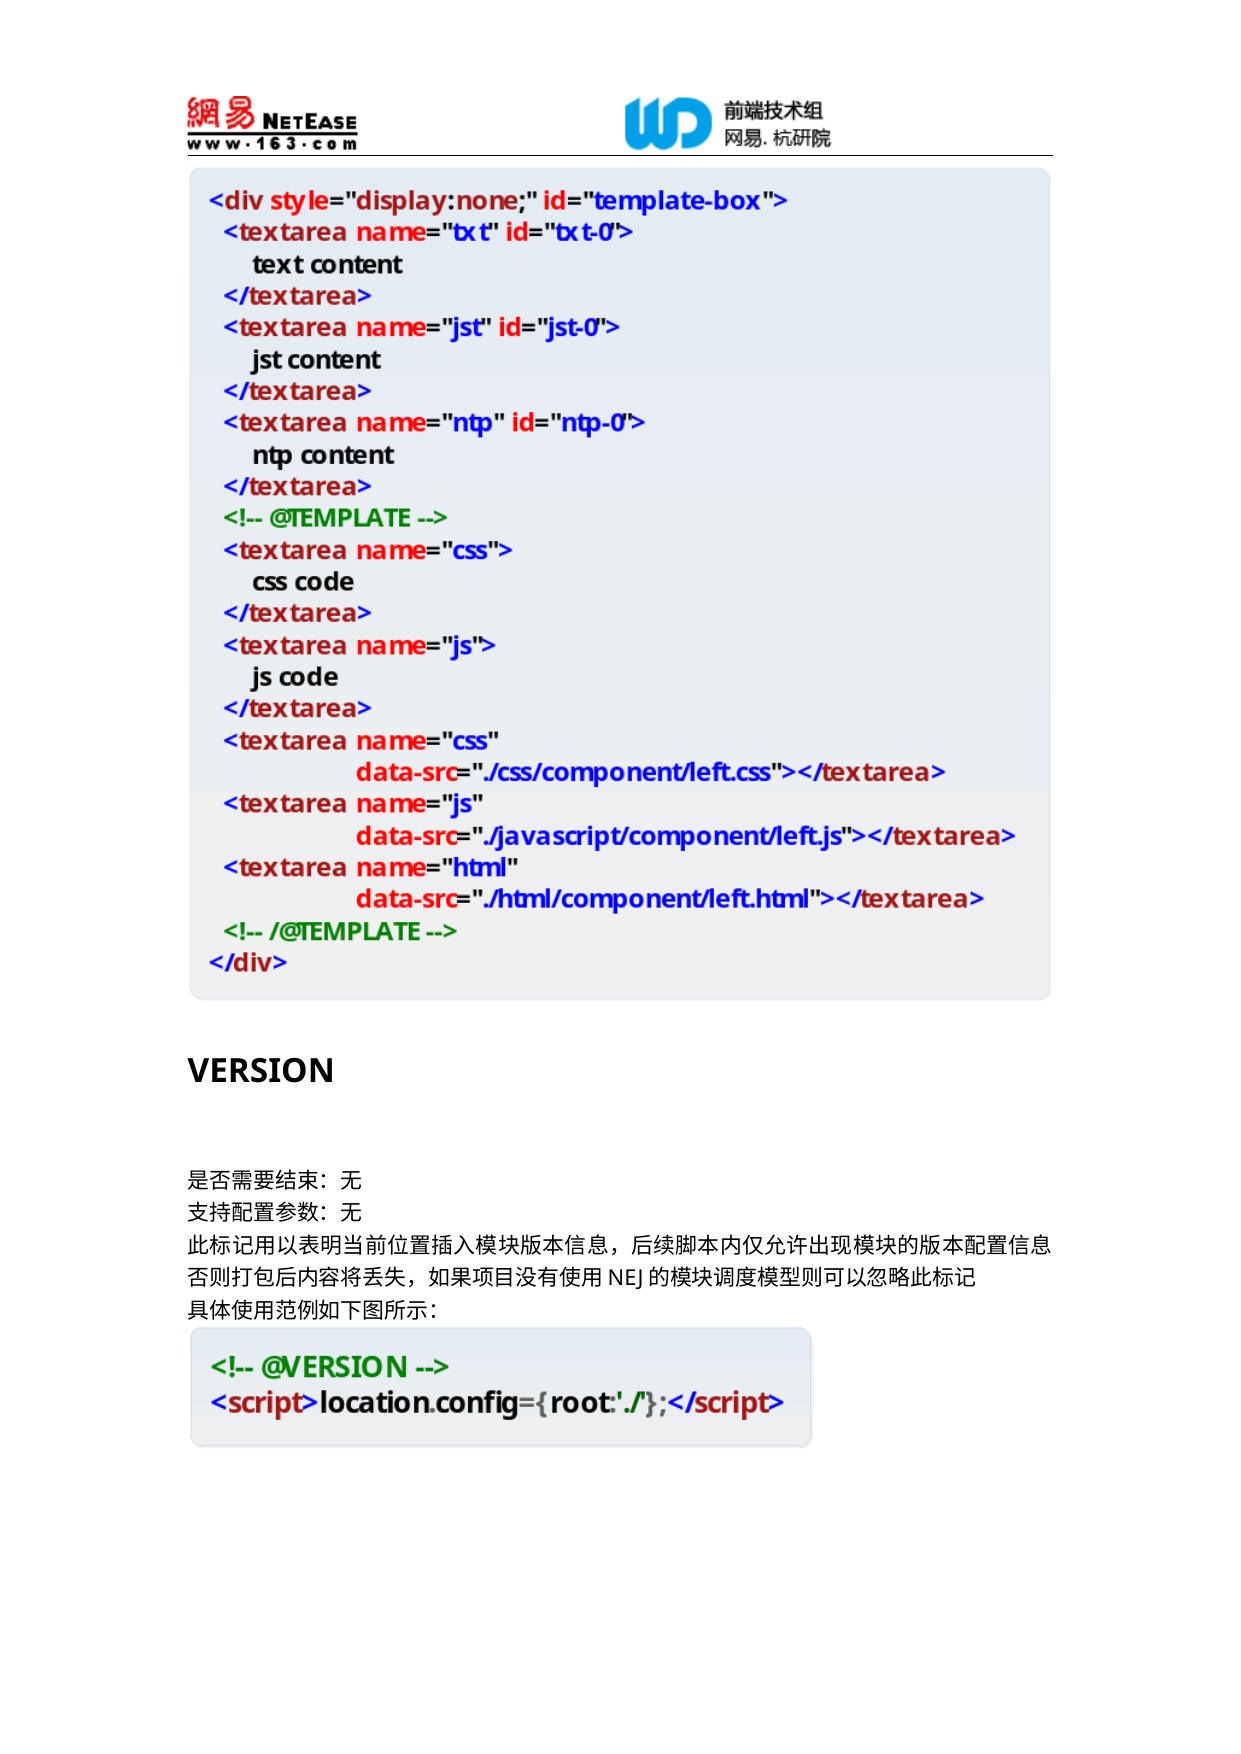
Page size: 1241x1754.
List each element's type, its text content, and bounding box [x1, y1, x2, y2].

text 具体使用范例如下图所示： [187, 1292, 1053, 1325]
picture [187, 96, 361, 153]
text 是否需要结束：无 [187, 1162, 1053, 1195]
text 支持配置参数：无 [187, 1195, 1053, 1227]
subtitle VERSION [187, 1037, 1053, 1102]
picture [624, 88, 833, 153]
text 此标记用以表明当前位置插入模块版本信息，后续脚本内仅允许出现模块的版本配置信息，否则打包后内容将丢失，如果项目没有使用NEJ的模块调度模型则可以忽略此标记 [187, 1227, 1053, 1292]
